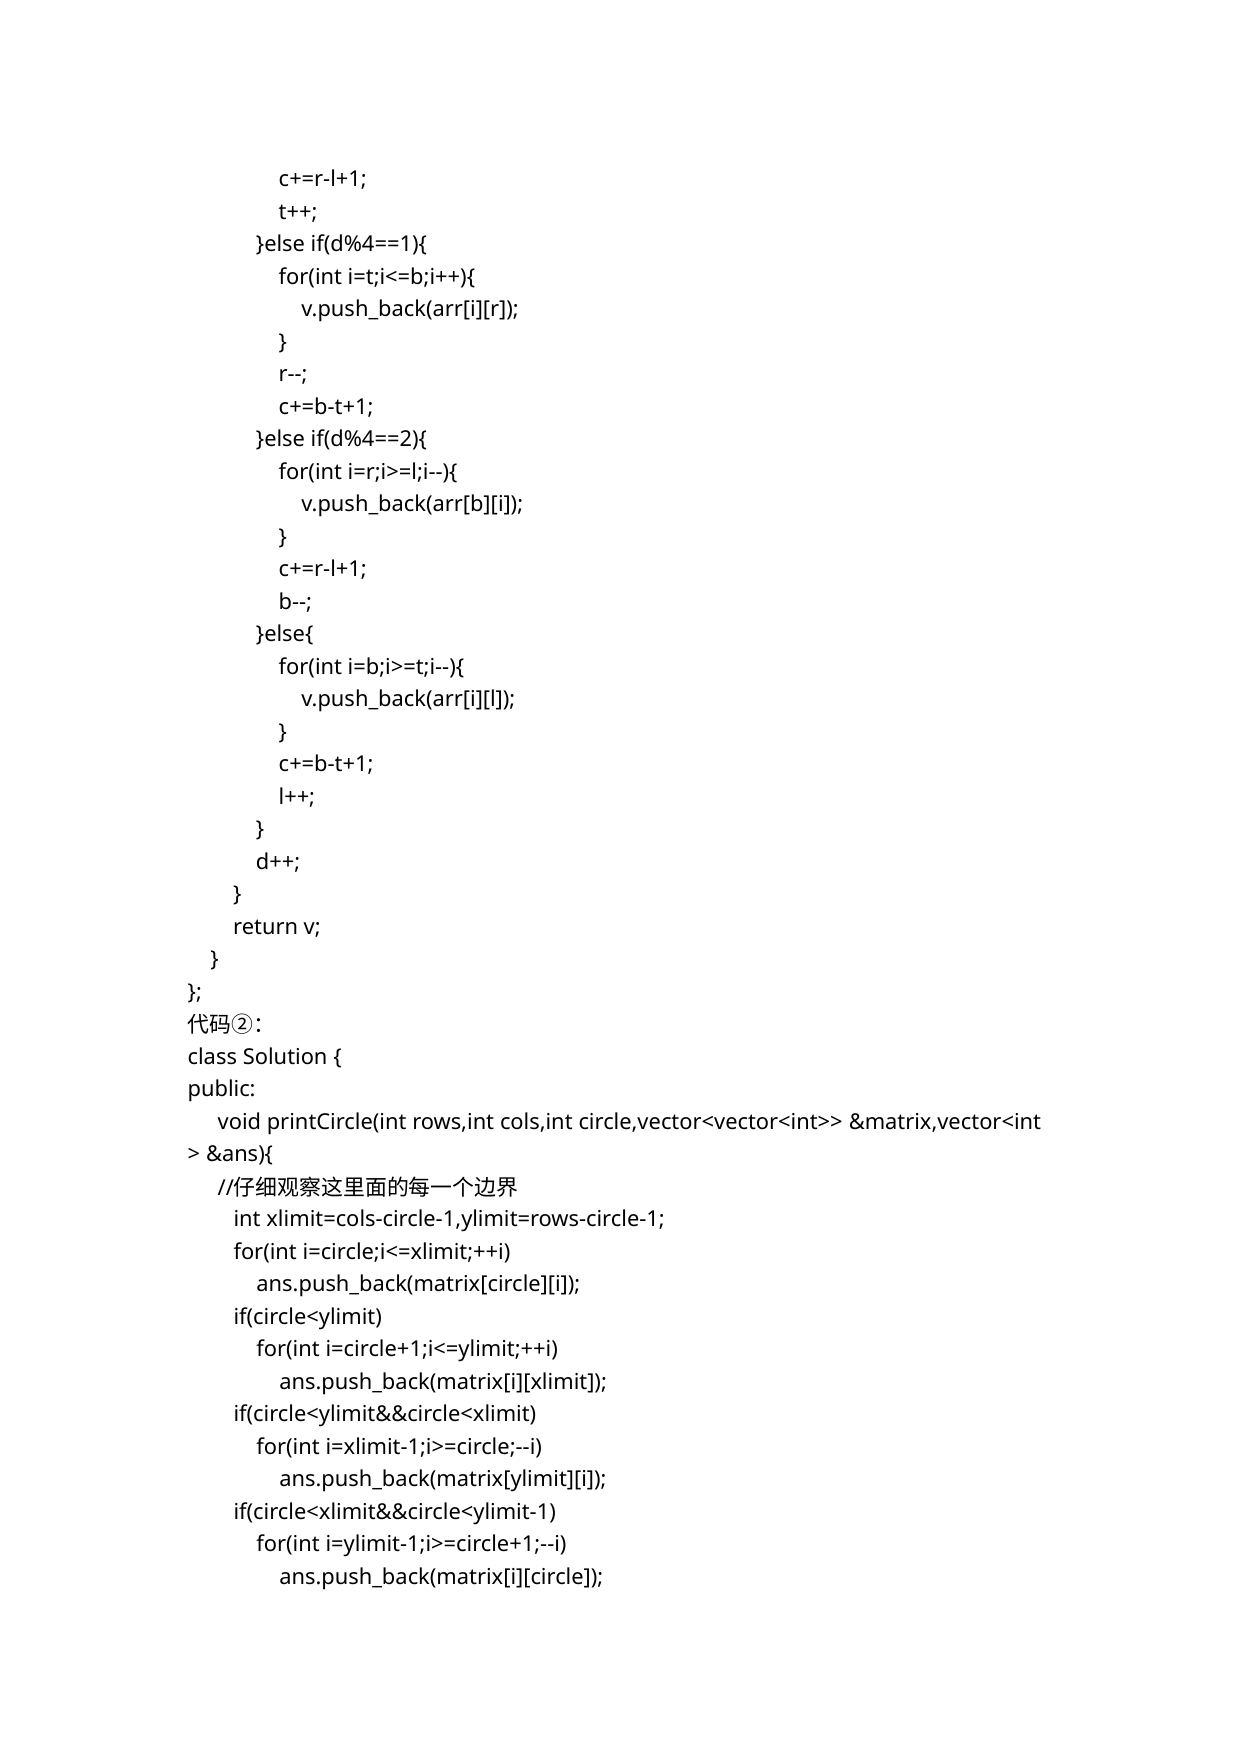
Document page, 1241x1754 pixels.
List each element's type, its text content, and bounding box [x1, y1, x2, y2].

text t++; [187, 194, 1053, 227]
text d++; [187, 844, 1053, 877]
text //仔细观察这里面的每一个边界 [187, 1169, 1053, 1202]
text c+=r-l+1; [187, 162, 1053, 194]
text 代码②： [187, 1007, 1053, 1039]
text c+=b-t+1; [187, 747, 1053, 779]
text for(int i=ylimit-1;i>=circle+1;--i) [187, 1527, 1053, 1559]
text c+=r-l+1; [187, 552, 1053, 584]
text }else if(d%4==1){ [187, 227, 1053, 259]
text int xlimit=cols-circle-1,ylimit=rows-circle-1; [187, 1202, 1053, 1234]
text void printCircle(int rows,int cols,int circle,vector<vector<int>> &matrix,vector<int> &ans){ [187, 1104, 1053, 1169]
text if(circle<ylimit&&circle<xlimit) [187, 1397, 1053, 1429]
text if(circle<ylimit) [187, 1299, 1053, 1332]
text } [187, 714, 1053, 747]
text v.push_back(arr[b][i]); [187, 487, 1053, 519]
text for(int i=xlimit-1;i>=circle;--i) [187, 1429, 1053, 1462]
text for(int i=b;i>=t;i--){ [187, 649, 1053, 682]
text ans.push_back(matrix[i][circle]); [187, 1559, 1053, 1592]
text for(int i=t;i<=b;i++){ [187, 259, 1053, 292]
text public: [187, 1072, 1053, 1104]
text v.push_back(arr[i][l]); [187, 682, 1053, 714]
text ans.push_back(matrix[i][xlimit]); [187, 1364, 1053, 1397]
text for(int i=circle;i<=xlimit;++i) [187, 1234, 1053, 1267]
text } [187, 324, 1053, 357]
text class Solution { [187, 1039, 1053, 1072]
text } [187, 812, 1053, 844]
text r--; [187, 357, 1053, 389]
text if(circle<xlimit&&circle<ylimit-1) [187, 1494, 1053, 1527]
text }else if(d%4==2){ [187, 422, 1053, 454]
text } [187, 877, 1053, 909]
text l++; [187, 779, 1053, 812]
text ans.push_back(matrix[ylimit][i]); [187, 1462, 1053, 1494]
text }; [187, 974, 1053, 1007]
text for(int i=r;i>=l;i--){ [187, 454, 1053, 487]
text } [187, 942, 1053, 974]
text c+=b-t+1; [187, 389, 1053, 422]
text b--; [187, 584, 1053, 617]
text for(int i=circle+1;i<=ylimit;++i) [187, 1332, 1053, 1364]
text ans.push_back(matrix[circle][i]); [187, 1267, 1053, 1299]
text v.push_back(arr[i][r]); [187, 292, 1053, 324]
text return v; [187, 909, 1053, 942]
text } [187, 519, 1053, 552]
text }else{ [187, 617, 1053, 649]
